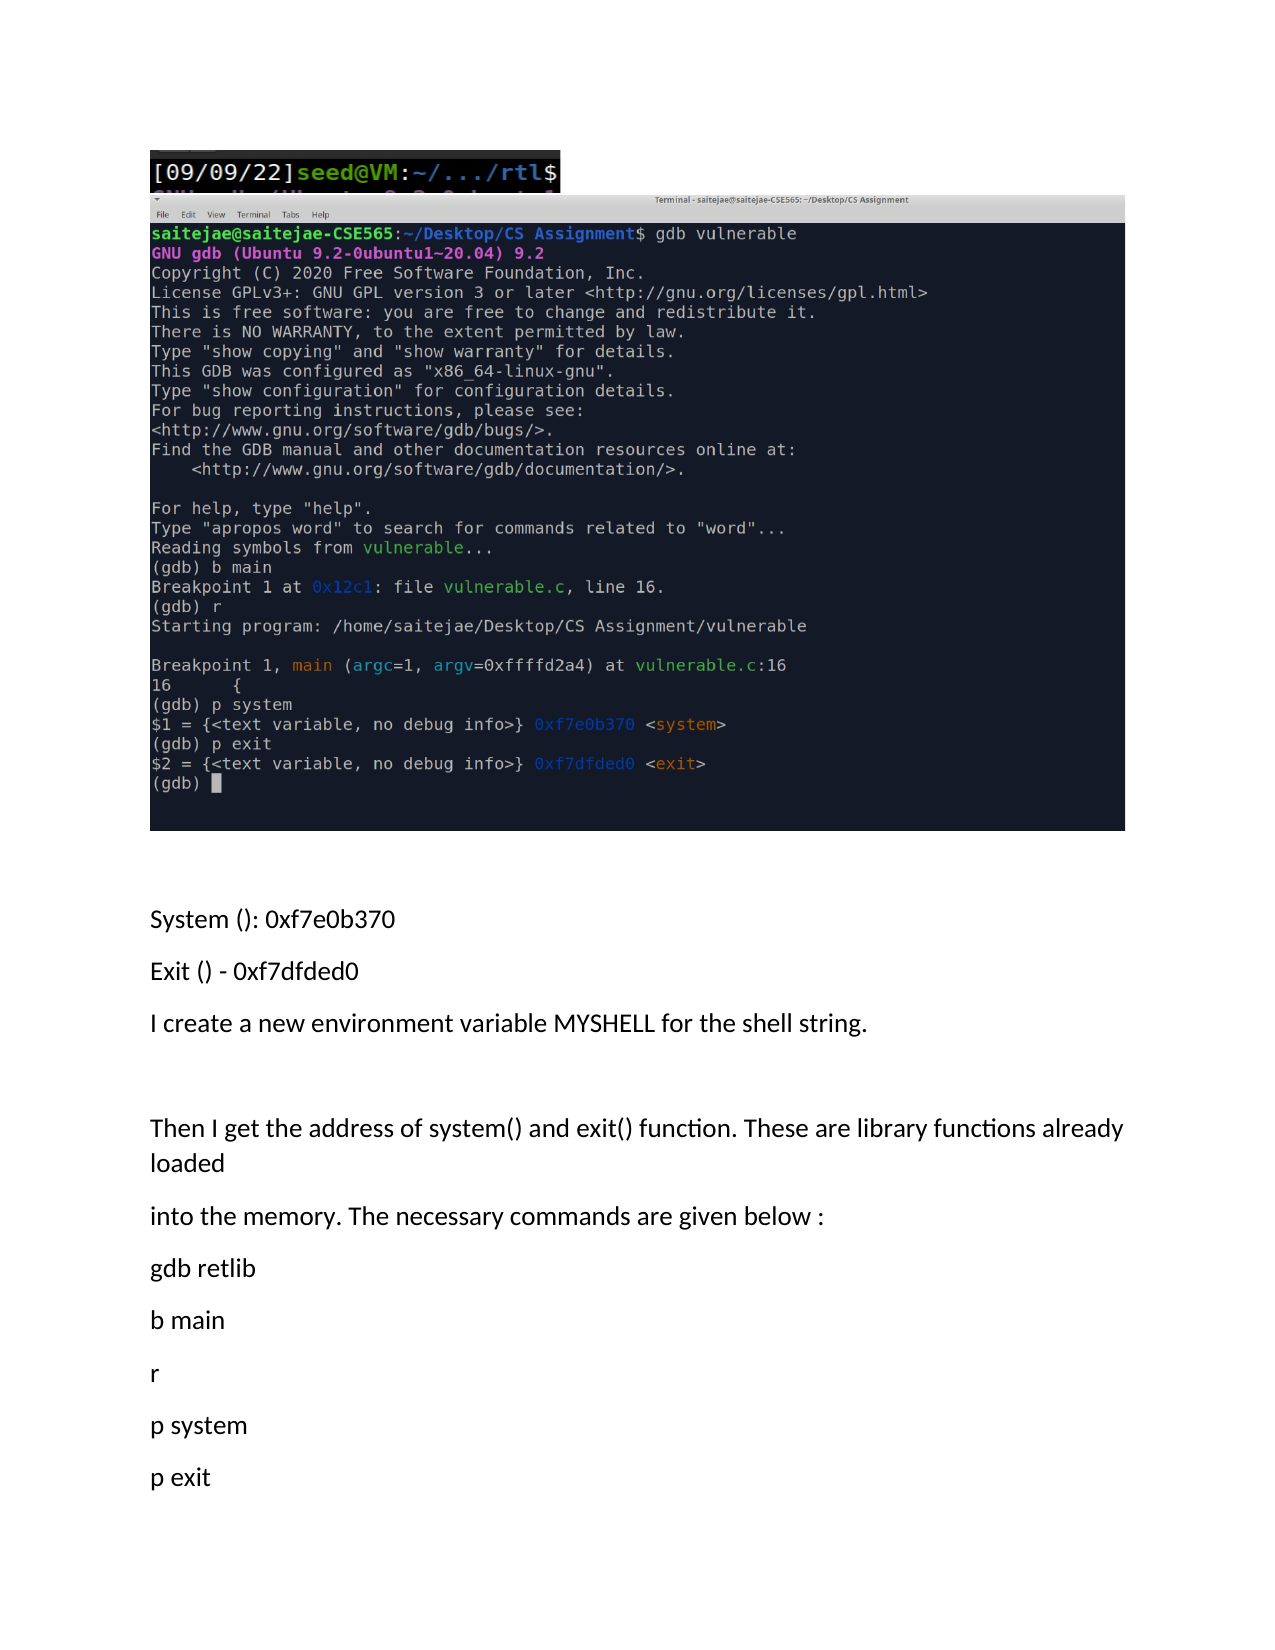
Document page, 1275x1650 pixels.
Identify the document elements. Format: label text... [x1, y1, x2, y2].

text Then I get the address of system() and exit() function. These are library functions already loaded [150, 1111, 1125, 1180]
text into the memory. The necessary commands are given below : [150, 1199, 1125, 1232]
text System (): 0xf7e0b370 [150, 902, 1125, 935]
text gdb retlib [150, 1251, 1125, 1284]
text b main [150, 1303, 1125, 1337]
text p exit [150, 1460, 1125, 1493]
text p system [150, 1408, 1125, 1441]
text Exit () - 0xf7dfded0 [150, 954, 1125, 987]
picture [150, 150, 561, 193]
text r [150, 1356, 1125, 1389]
text I create a new environment variable MYSHELL for the shell string. [150, 1006, 1125, 1039]
picture [150, 195, 1125, 831]
